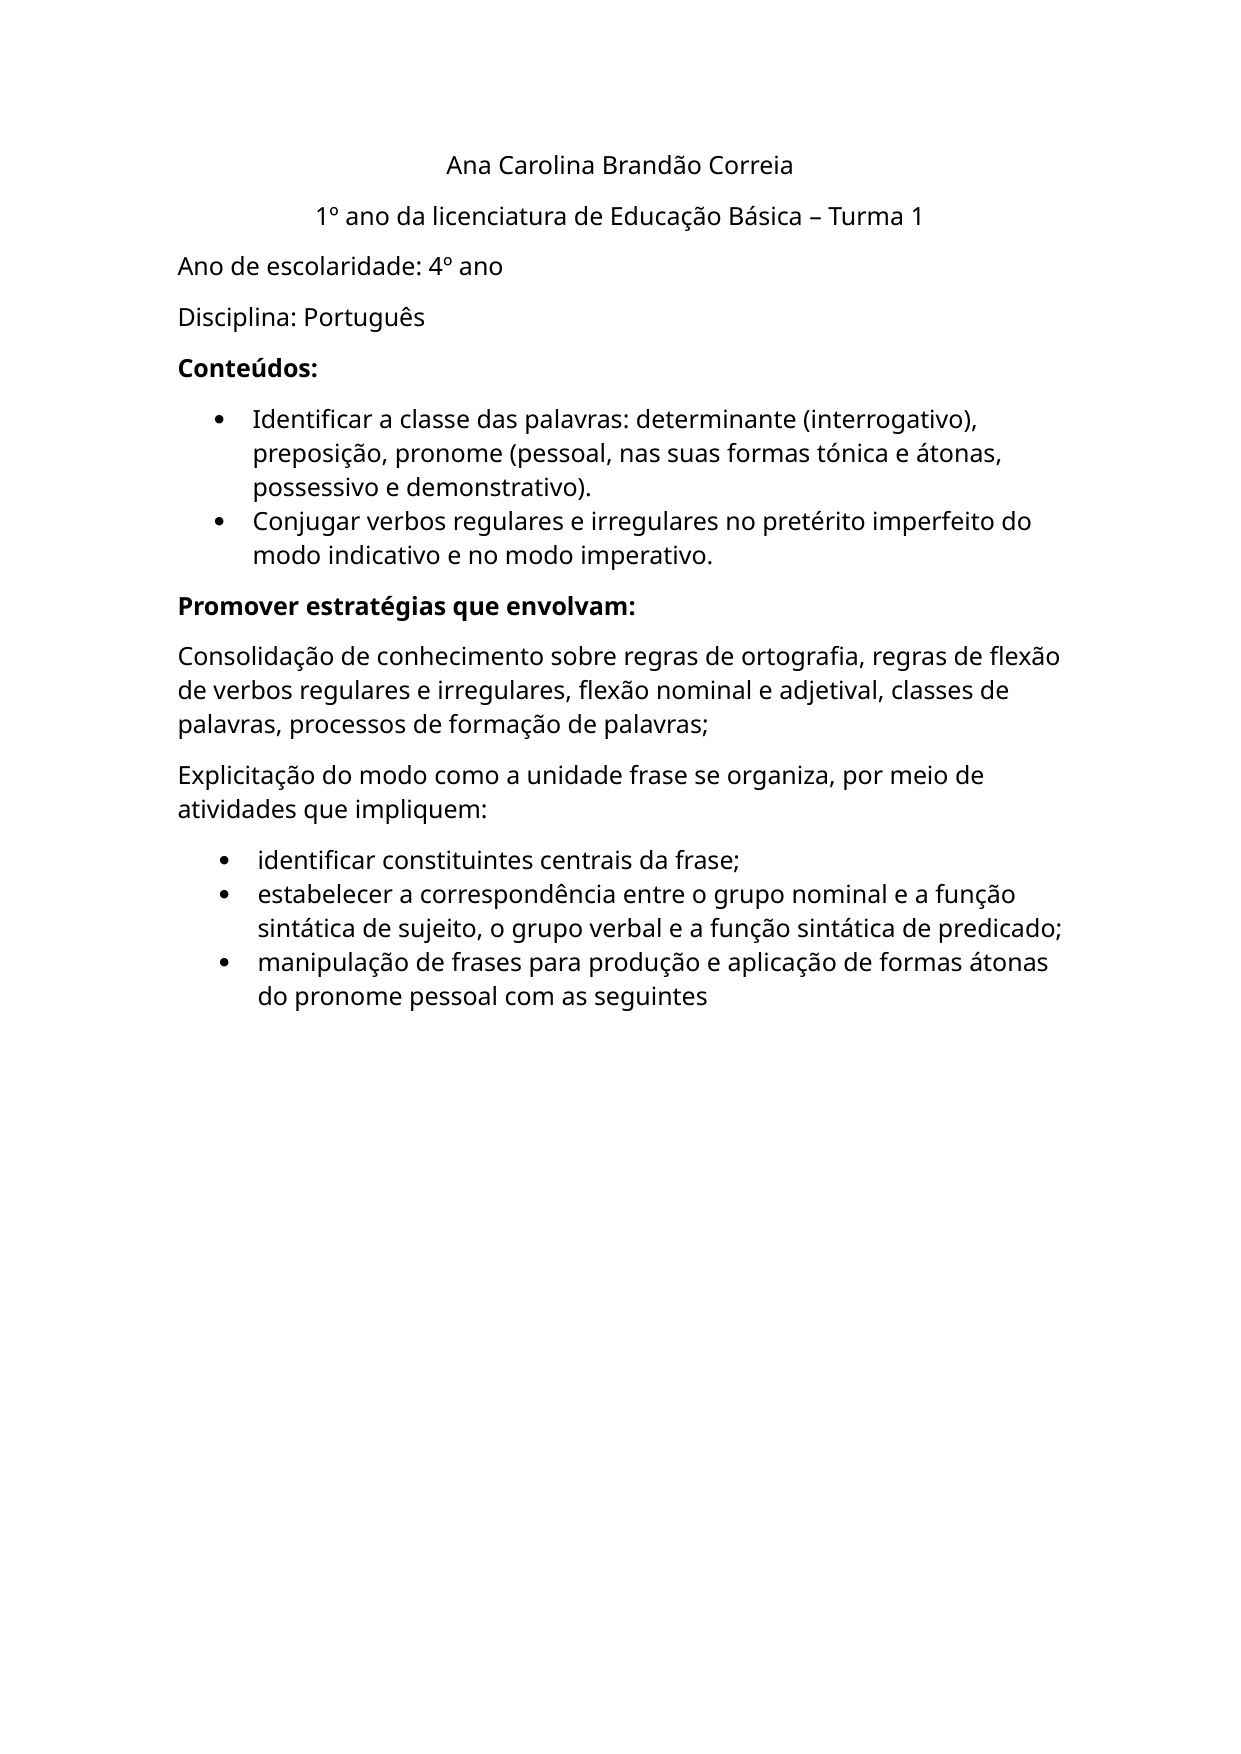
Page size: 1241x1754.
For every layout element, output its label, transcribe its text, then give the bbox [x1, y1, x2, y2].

text Disciplina: Português [177, 300, 1063, 334]
list Conjugar verbos regulares e irregulares no pretérito imperfeito do modo indicativo e no modo imperativo. [215, 503, 1063, 572]
list Identificar a classe das palavras: determinante (interrogativo), preposição, pronome (pessoal, nas suas formas tónica e átonas, possessivo e demonstrativo). [215, 401, 1063, 503]
list estabelecer a correspondência entre o grupo nominal e a função sintática de sujeito, o grupo verbal e a função sintática de predicado; [220, 877, 1063, 945]
list identificar constituintes centrais da frase; [220, 843, 1063, 877]
text Ano de escolaridade: 4º ano [177, 249, 1063, 283]
text 1º ano da licenciatura de Educação Básica – Turma 1 [177, 198, 1063, 232]
text Promover estratégias que envolvam: [177, 588, 1063, 622]
text Consolidação de conhecimento sobre regras de ortografia, regras de flexão de verbos regulares e irregulares, flexão nominal e adjetival, classes de palavras, processos de formação de palavras; [177, 639, 1063, 741]
text Ana Carolina Brandão Correia [177, 148, 1063, 182]
list manipulação de frases para produção e aplicação de formas átonas do pronome pessoal com as seguintes [220, 945, 1063, 1013]
text Conteúdos: [177, 351, 1063, 384]
text Explicitação do modo como a unidade frase se organiza, por meio de atividades que impliquem: [177, 758, 1063, 826]
